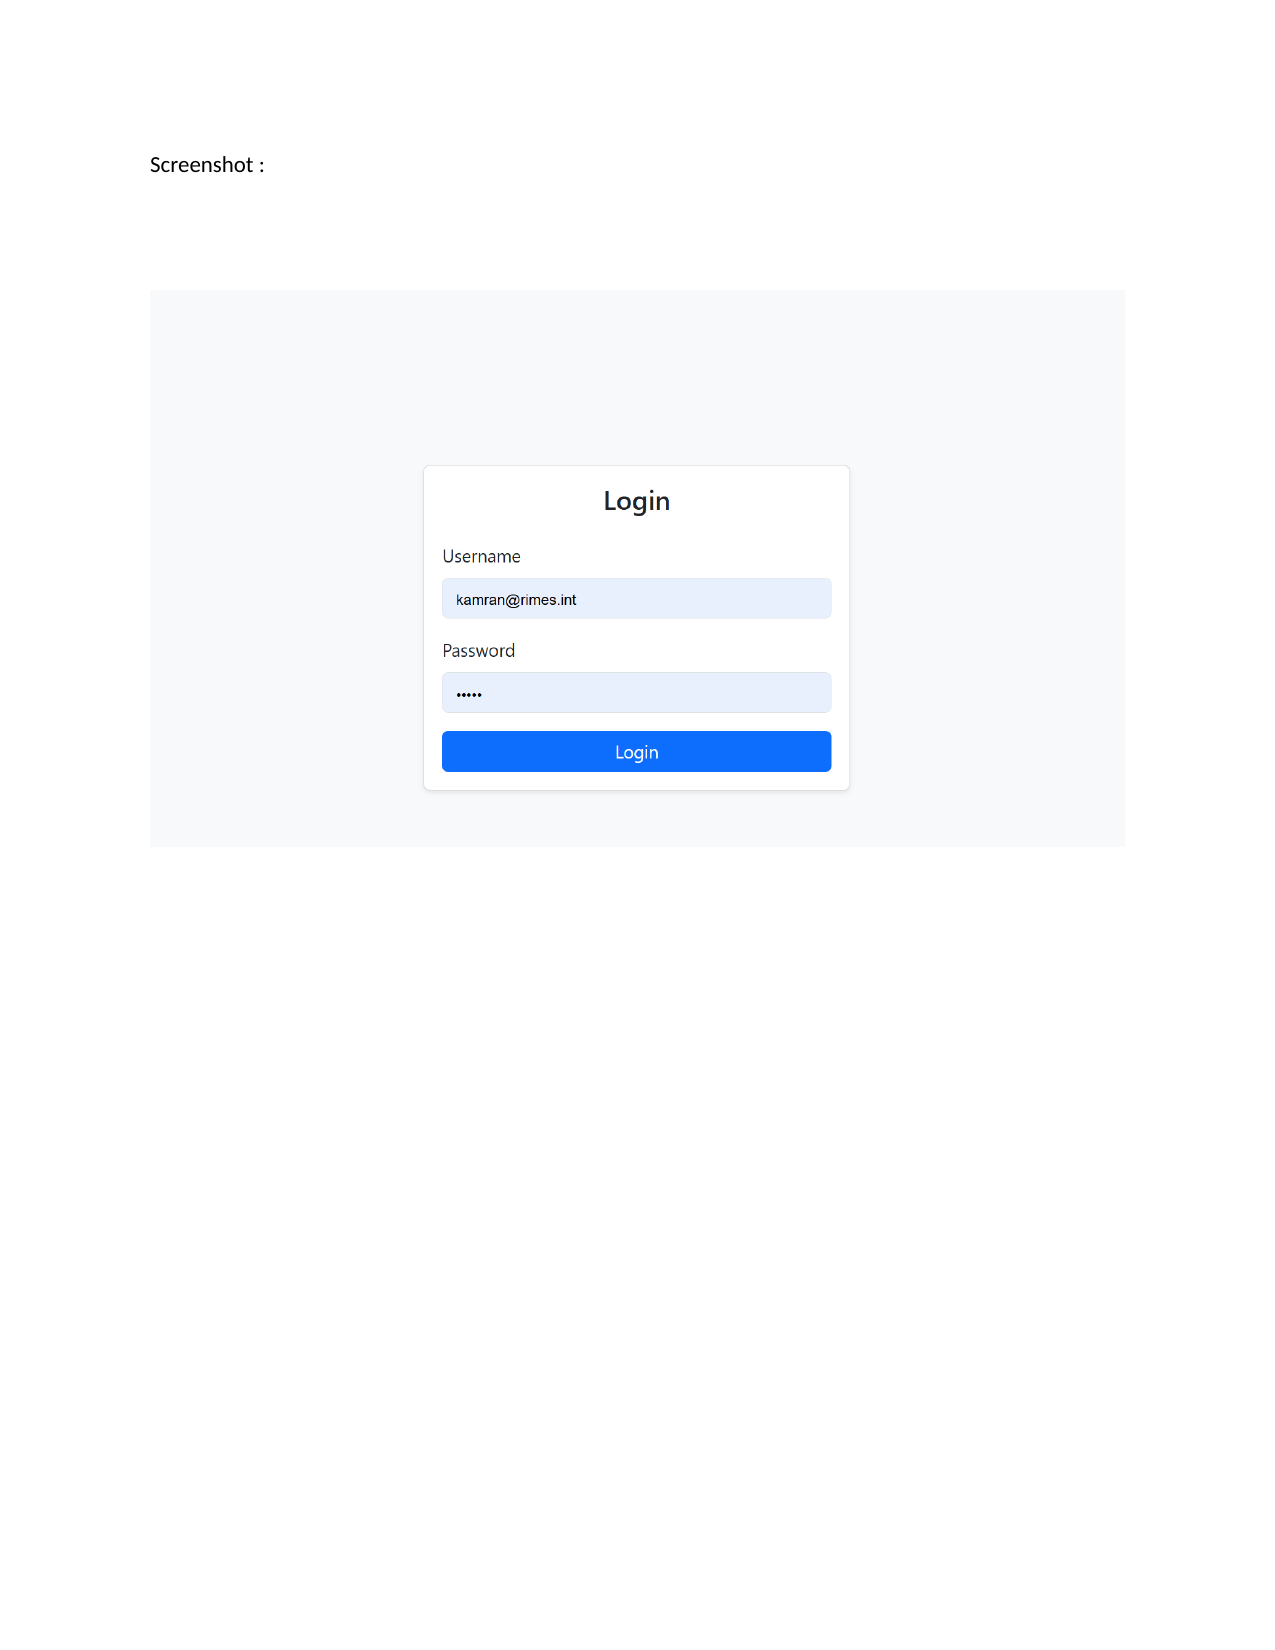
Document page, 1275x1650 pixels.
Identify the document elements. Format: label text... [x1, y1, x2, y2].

picture [150, 290, 1125, 847]
text Screenshot : [150, 150, 1125, 178]
